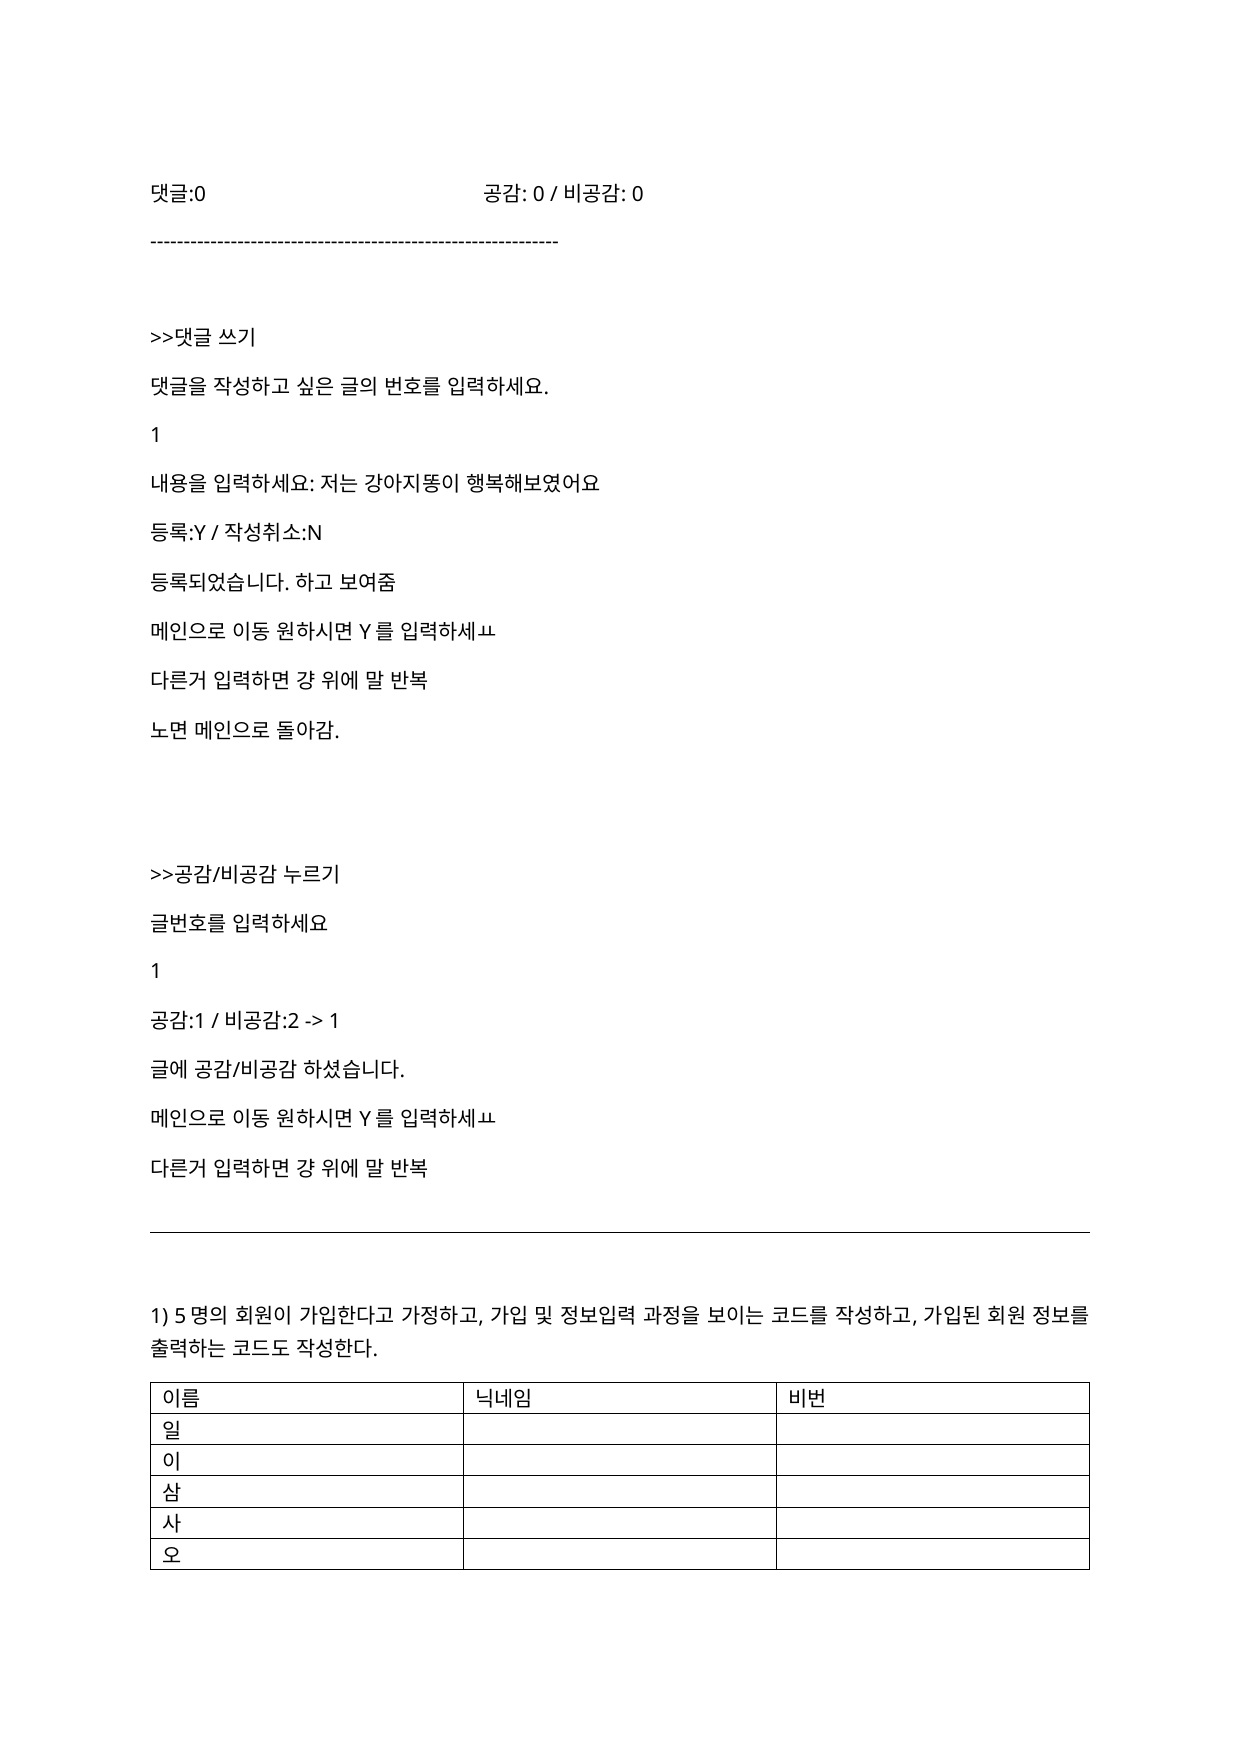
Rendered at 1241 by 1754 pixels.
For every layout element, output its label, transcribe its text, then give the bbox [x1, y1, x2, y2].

text 공감:1 / 비공감:2 -> 1 [150, 1004, 1090, 1034]
table_cell 이 [151, 1445, 463, 1475]
table_cell 사 [151, 1508, 463, 1538]
table_cell [777, 1445, 1089, 1475]
table_cell [464, 1539, 776, 1569]
text 내용을 입력하세요: 저는 강아지똥이 행복해보였어요 [150, 467, 1090, 497]
text 댓글을 작성하고 싶은 글의 번호를 입력하세요. [150, 371, 1090, 401]
table_header 이름 [151, 1383, 463, 1413]
table_cell 일 [151, 1414, 463, 1444]
text ------------------------------------------------------------- [150, 227, 1090, 255]
text 다른거 입력하면 걍 위에 말 반복 [150, 665, 1090, 695]
text 등록:Y / 작성취소:N [150, 517, 1090, 547]
text 1 [150, 420, 1090, 448]
text 글번호를 입력하세요 [150, 907, 1090, 937]
table_cell [777, 1476, 1089, 1507]
text >>공감/비공감 누르기 [150, 858, 1090, 888]
table_cell [464, 1414, 776, 1444]
table_header 비번 [777, 1383, 1089, 1413]
text 1 [150, 957, 1090, 985]
text 1) 5명의 회원이 가입한다고 가정하고, 가입 및 정보입력 과정을 보이는 코드를 작성하고, 가입된 회원 정보를 출력하는 코드도 작성한다. [150, 1299, 1090, 1362]
text 댓글:0 공감: 0 / 비공감: 0 [150, 177, 1090, 207]
table_cell 삼 [151, 1476, 463, 1507]
table_cell 오 [151, 1539, 463, 1569]
text 메인으로 이동 원하시면 Y를 입력하세ㅛ [150, 615, 1090, 646]
table_cell [464, 1476, 776, 1507]
table_cell [464, 1445, 776, 1475]
text 메인으로 이동 원하시면 Y를 입력하세ㅛ [150, 1103, 1090, 1133]
text >>댓글 쓰기 [150, 321, 1090, 351]
table_cell [777, 1539, 1089, 1569]
table_header 닉네임 [464, 1383, 776, 1413]
text 등록되었습니다. 하고 보여줌 [150, 566, 1090, 596]
table_cell [777, 1414, 1089, 1444]
text 글에 공감/비공감 하셨습니다. [150, 1053, 1090, 1083]
text 노면 메인으로 돌아감. [150, 714, 1090, 744]
table_cell [777, 1508, 1089, 1538]
text 다른거 입력하면 걍 위에 말 반복 [150, 1152, 1090, 1182]
table_cell [464, 1508, 776, 1538]
